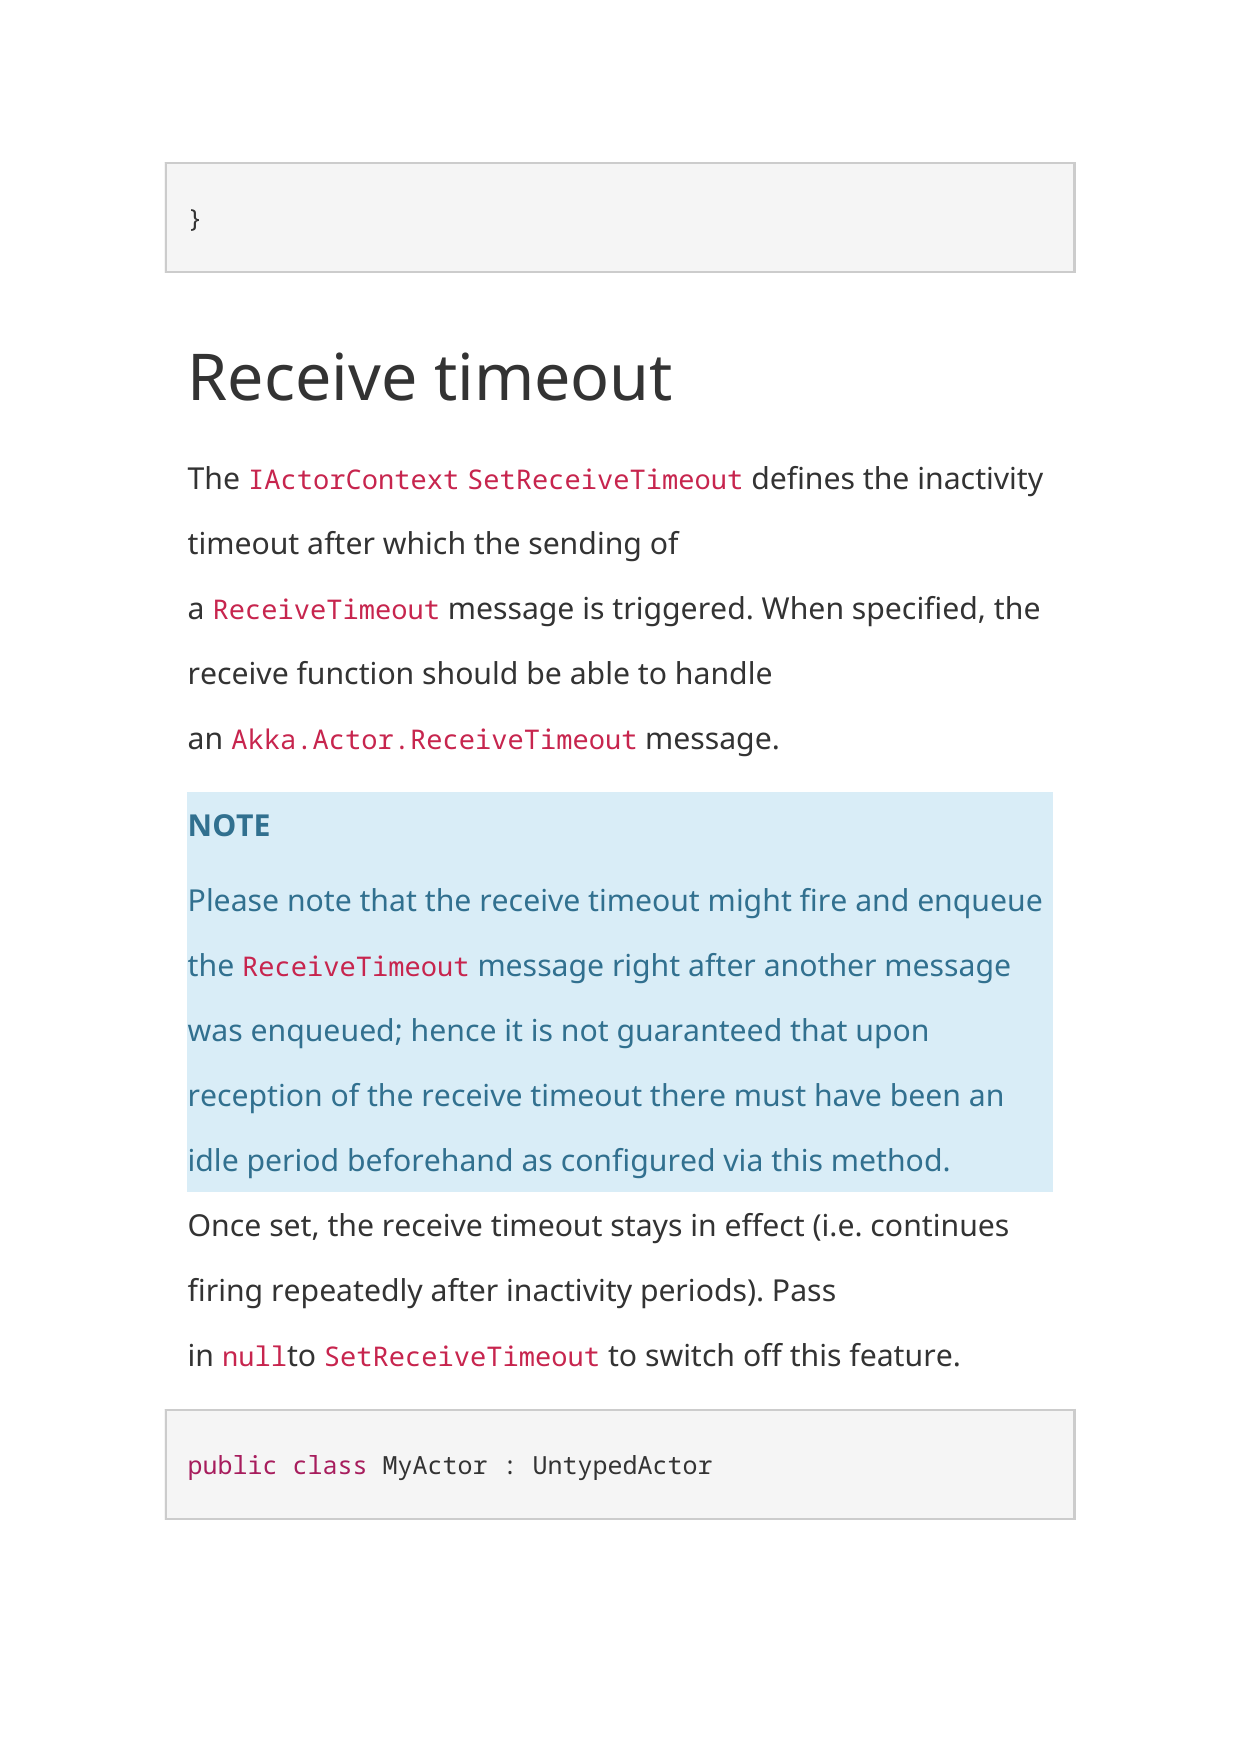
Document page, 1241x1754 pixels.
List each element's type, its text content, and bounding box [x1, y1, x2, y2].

text public class MyActor : UntypedActor [167, 1411, 1073, 1518]
text Once set, the receive timeout stays in effect (i.e. continues firing repeatedly after inactivity periods). Pass in nullto SetReceiveTimeout to switch off this feature. [187, 1192, 1053, 1387]
text NOTE [187, 792, 1053, 857]
text Please note that the receive timeout might fire and enqueue the ReceiveTimeout message right after another message was enqueued; hence it is not guaranteed that upon reception of the receive timeout there must have been an idle period beforehand as configured via this method. [187, 867, 1053, 1192]
text The IActorContext SetReceiveTimeout defines the inactivity timeout after which the sending of a ReceiveTimeout message is triggered. When specified, the receive function should be able to handle an Akka.Actor.ReceiveTimeout message. [187, 445, 1053, 770]
text Receive timeout [187, 326, 1053, 424]
text } [167, 164, 1073, 271]
